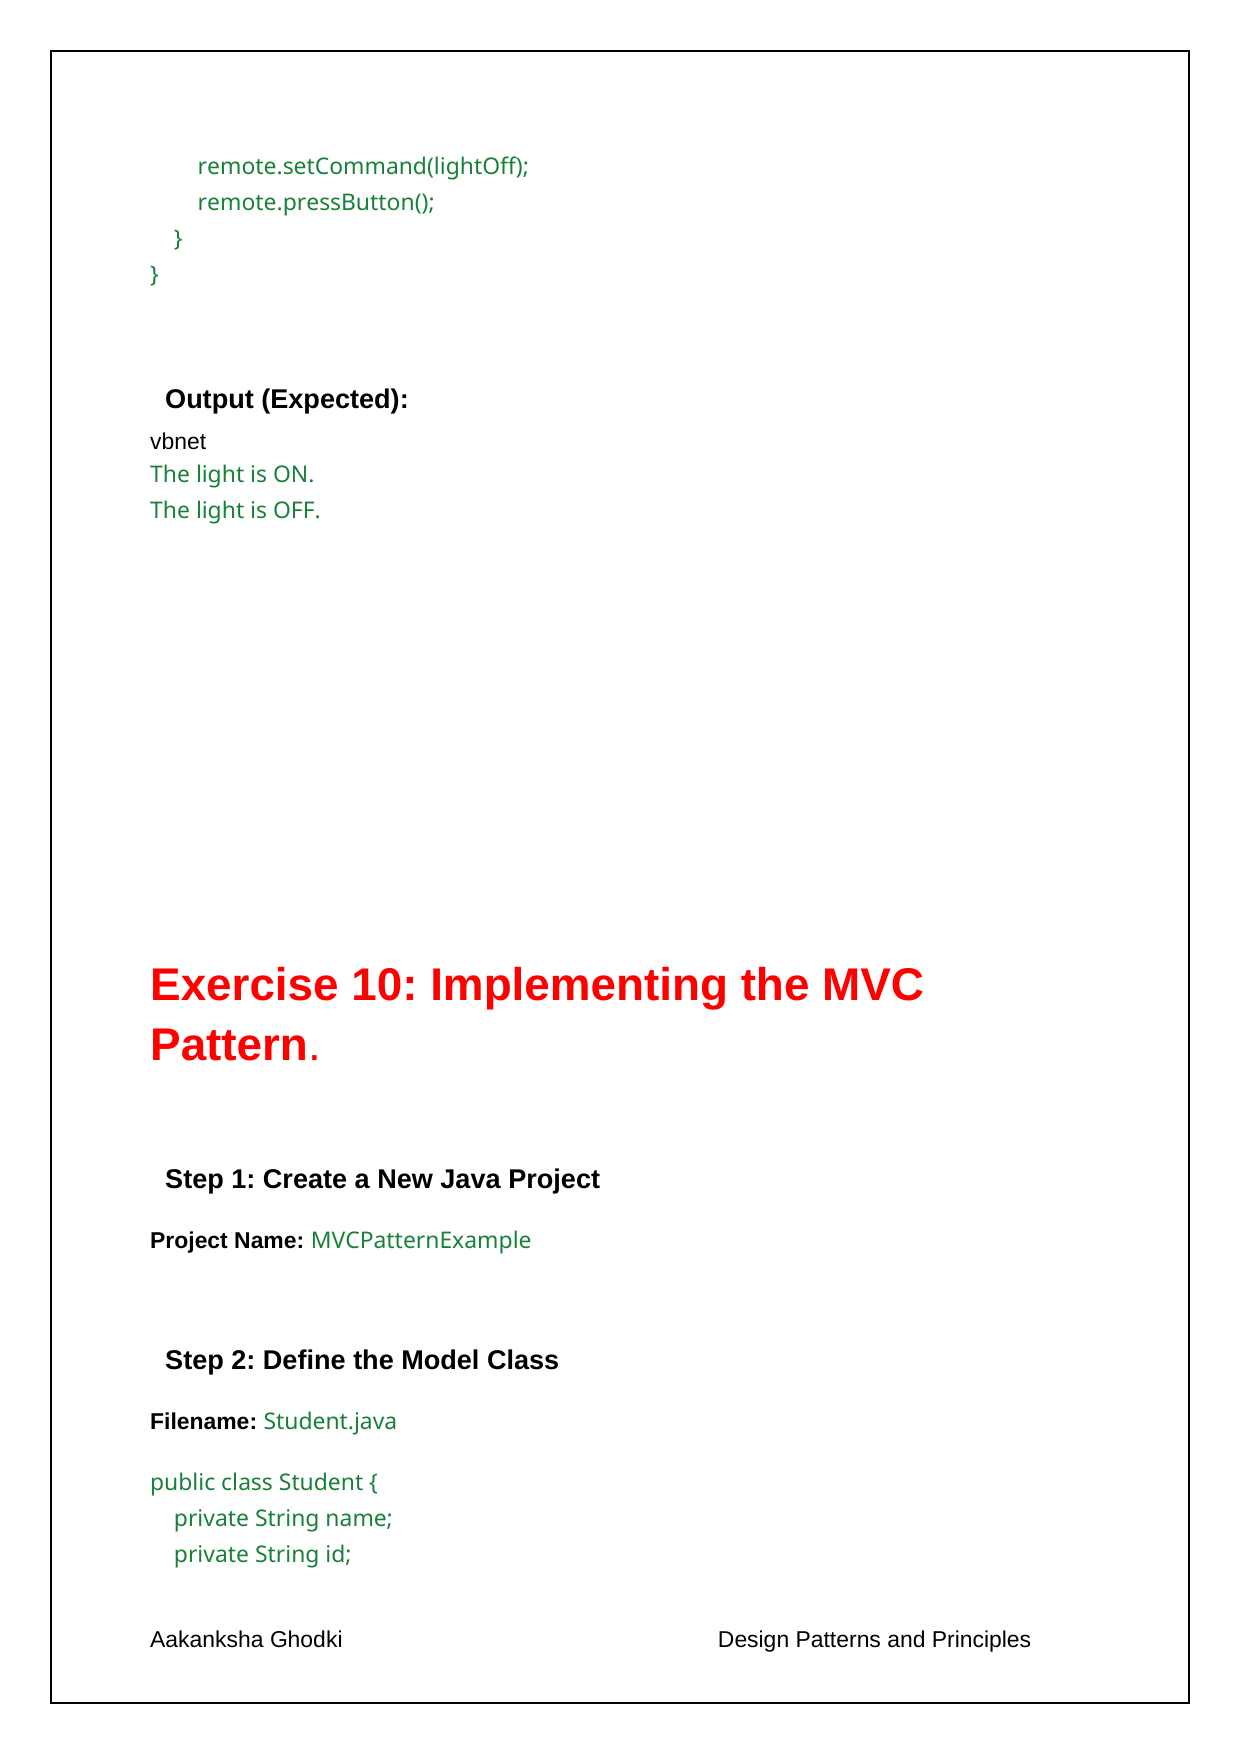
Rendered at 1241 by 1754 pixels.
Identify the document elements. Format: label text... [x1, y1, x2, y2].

subtitle Step 2: Define the Model Class [150, 1344, 1090, 1375]
text public class Student { [150, 1466, 1090, 1497]
text The light is OFF. [150, 494, 1090, 525]
text } [150, 258, 1090, 289]
subtitle Output (Expected): [150, 383, 1090, 414]
text Filename: Student.java [150, 1405, 1090, 1436]
text remote.setCommand(lightOff); [150, 150, 1090, 181]
subtitle Step 1: Create a New Java Project [150, 1163, 1090, 1194]
text } [150, 222, 1090, 253]
text private String id; [150, 1538, 1090, 1569]
text Exercise 10: Implementing the MVC Pattern. [150, 957, 1090, 1070]
text Project Name: MVCPatternExample [150, 1223, 1090, 1255]
text remote.pressButton(); [150, 186, 1090, 217]
text private String name; [150, 1502, 1090, 1533]
text vbnet [150, 428, 1090, 454]
text The light is ON. [150, 458, 1090, 489]
